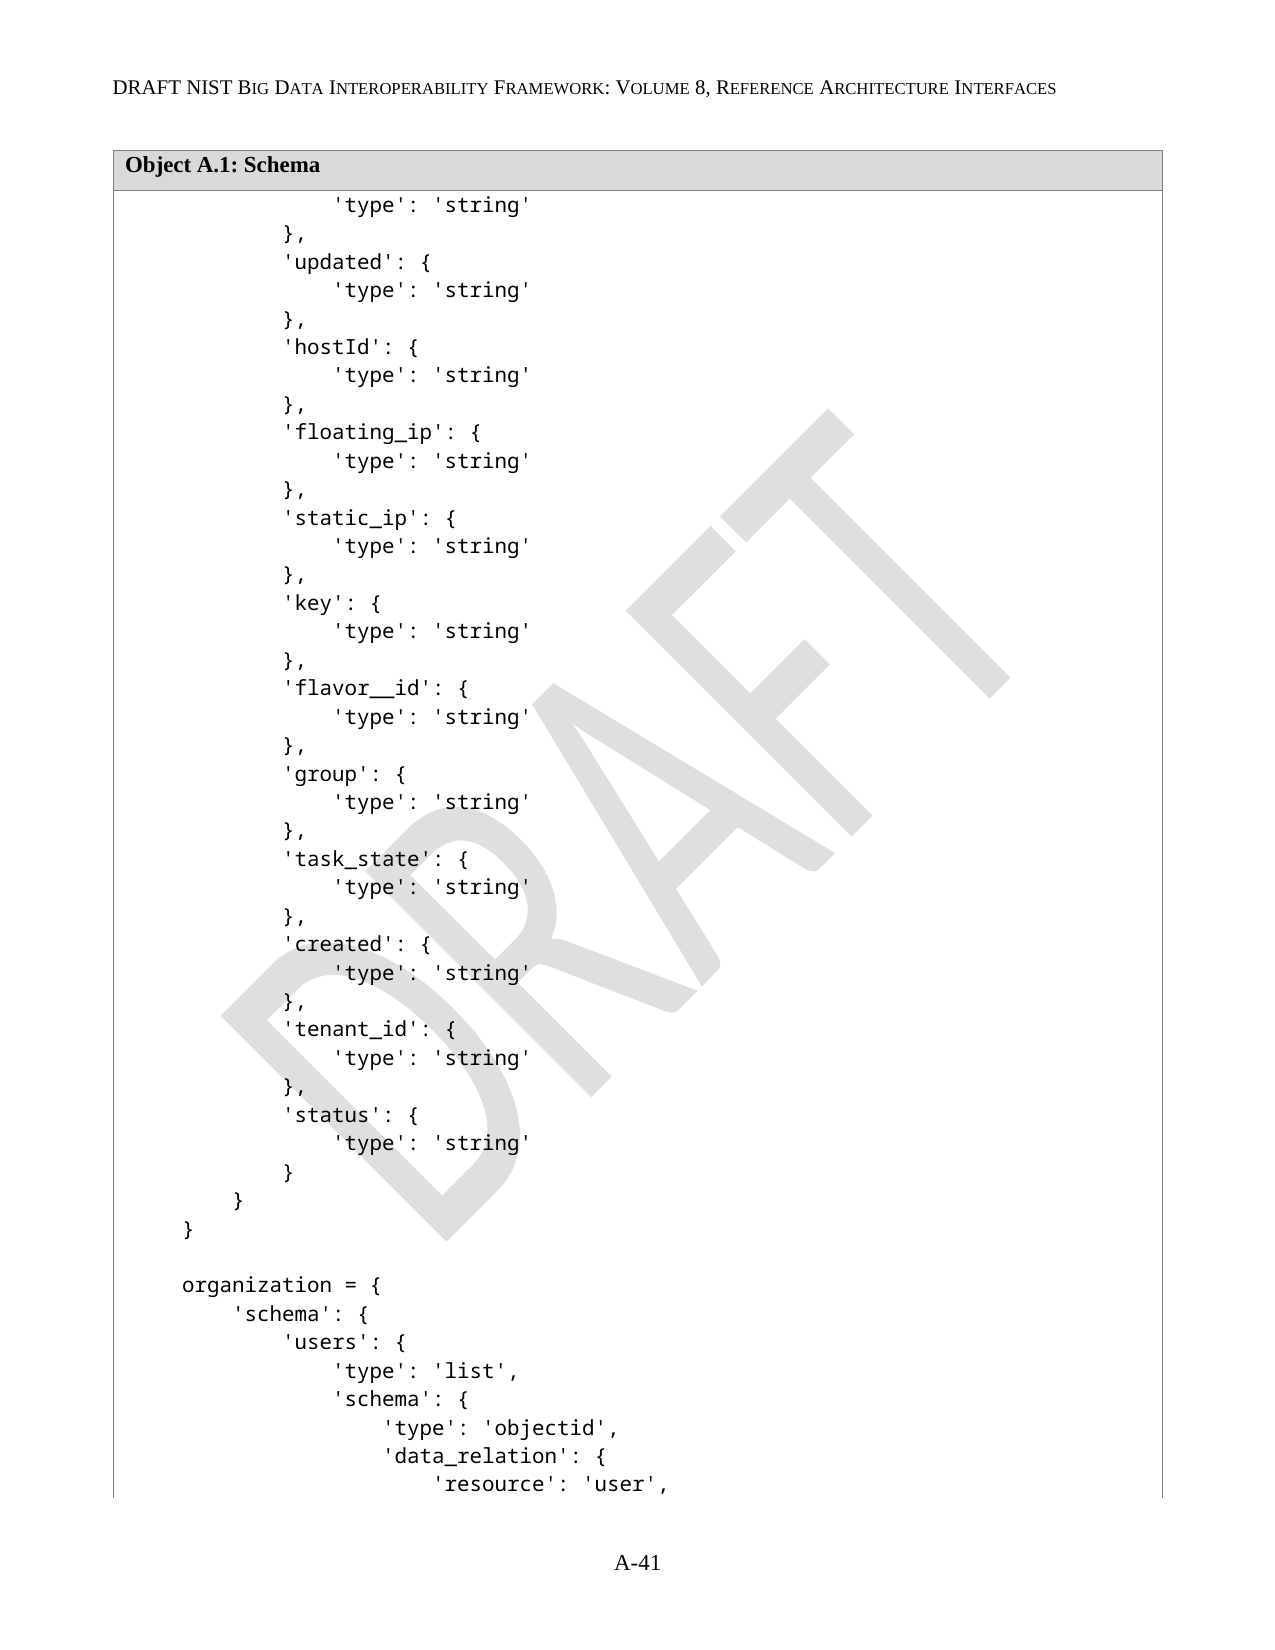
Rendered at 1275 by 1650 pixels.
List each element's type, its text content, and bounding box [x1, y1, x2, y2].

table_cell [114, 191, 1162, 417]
table_header Object A.1: Schema [114, 151, 1162, 190]
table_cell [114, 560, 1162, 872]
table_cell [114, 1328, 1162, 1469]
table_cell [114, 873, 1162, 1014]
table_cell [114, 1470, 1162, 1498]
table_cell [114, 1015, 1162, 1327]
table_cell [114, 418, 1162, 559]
